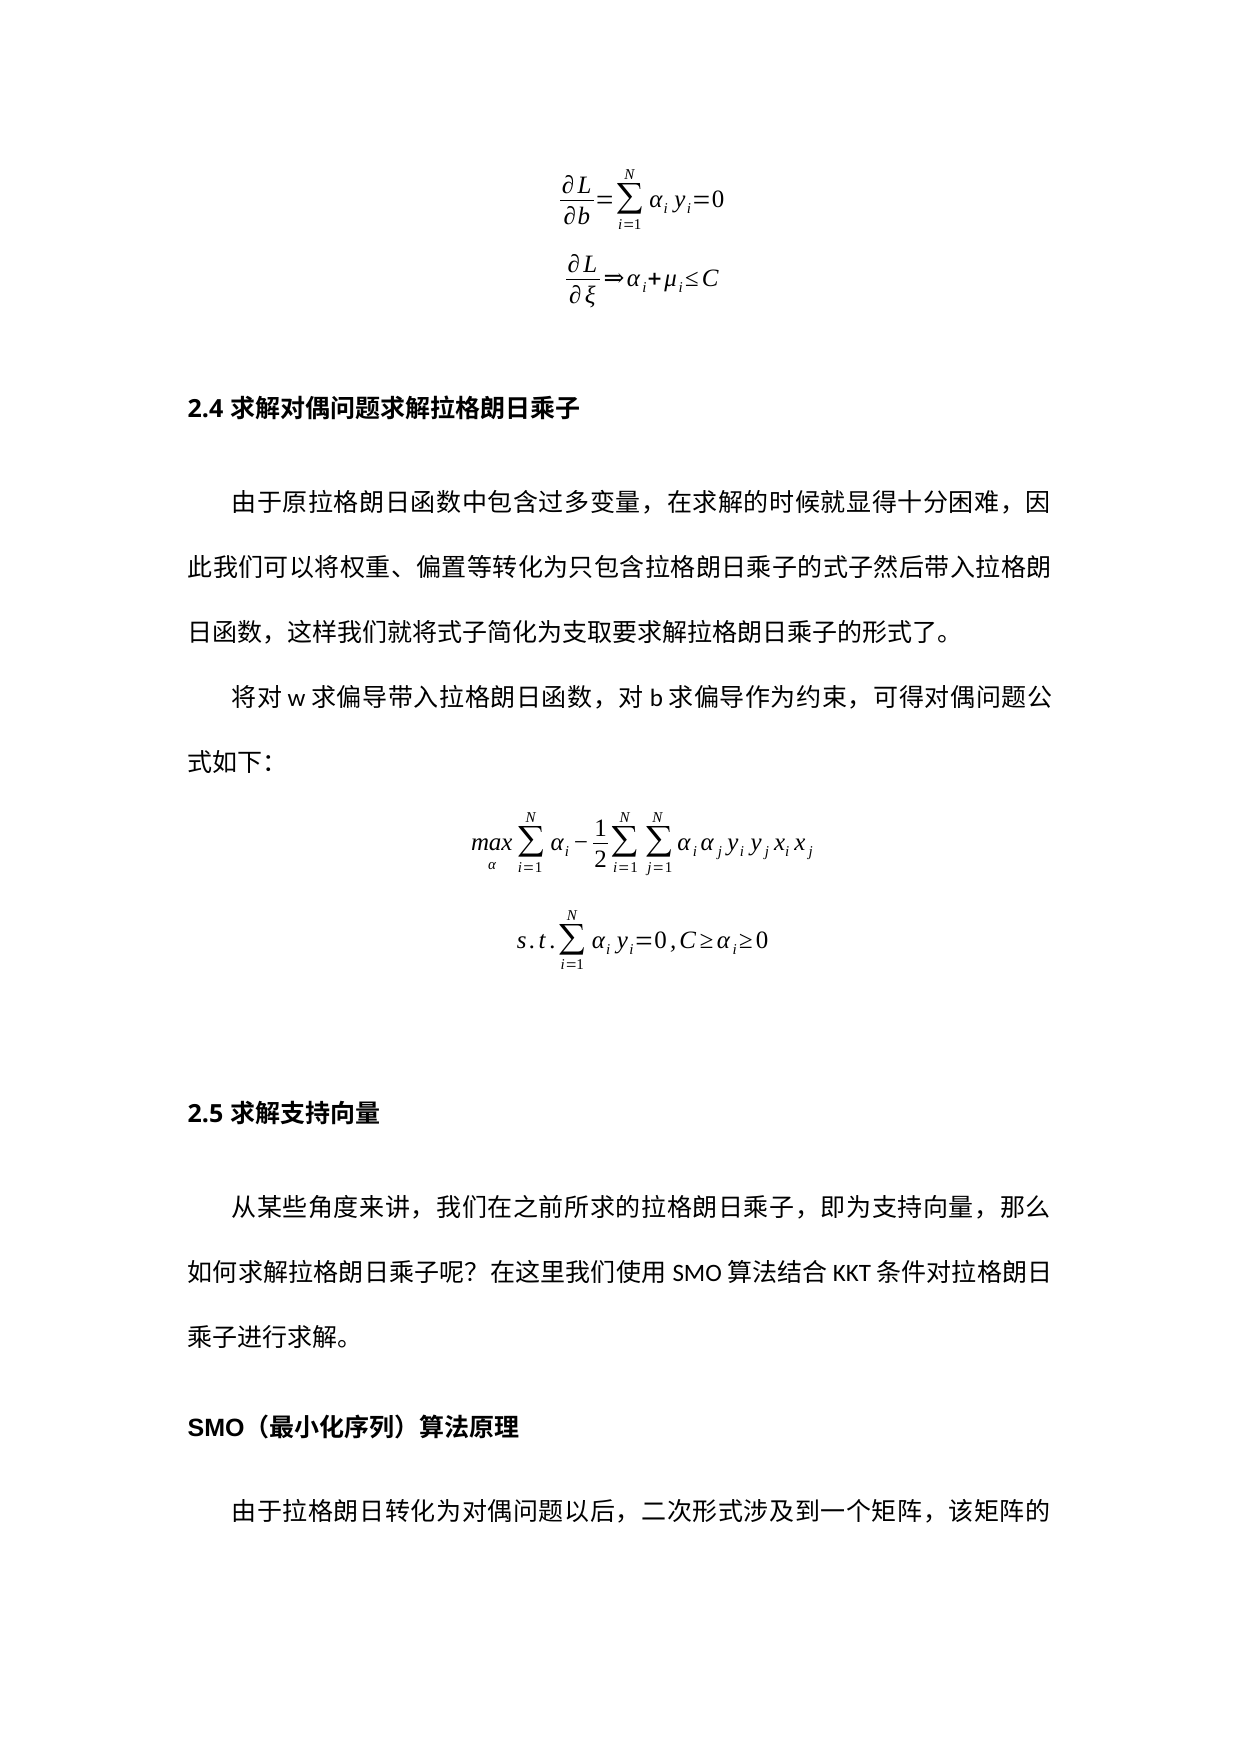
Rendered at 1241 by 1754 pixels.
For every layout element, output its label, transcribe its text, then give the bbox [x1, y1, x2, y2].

text 将对w求偏导带入拉格朗日函数，对b求偏导作为约束，可得对偶问题公式如下： [187, 663, 1053, 793]
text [187, 1477, 1053, 1542]
subtitle 2.5 求解支持向量 [187, 1079, 1053, 1144]
text 从某些角度来讲，我们在之前所求的拉格朗日乘子，即为支持向量，那么如何求解拉格朗日乘子呢？在这里我们使用SMO算法结合KKT条件对拉格朗日乘子进行求解。 [187, 1173, 1053, 1368]
subtitle SMO（最小化序列）算法原理 [187, 1393, 1053, 1458]
text 由于原拉格朗日函数中包含过多变量，在求解的时候就显得十分困难，因此我们可以将权重、偏置等转化为只包含拉格朗日乘子的式子然后带入拉格朗日函数，这样我们就将式子简化为支取要求解拉格朗日乘子的形式了。 [187, 468, 1053, 663]
subtitle 2.4 求解对偶问题求解拉格朗日乘子 [187, 374, 1053, 439]
